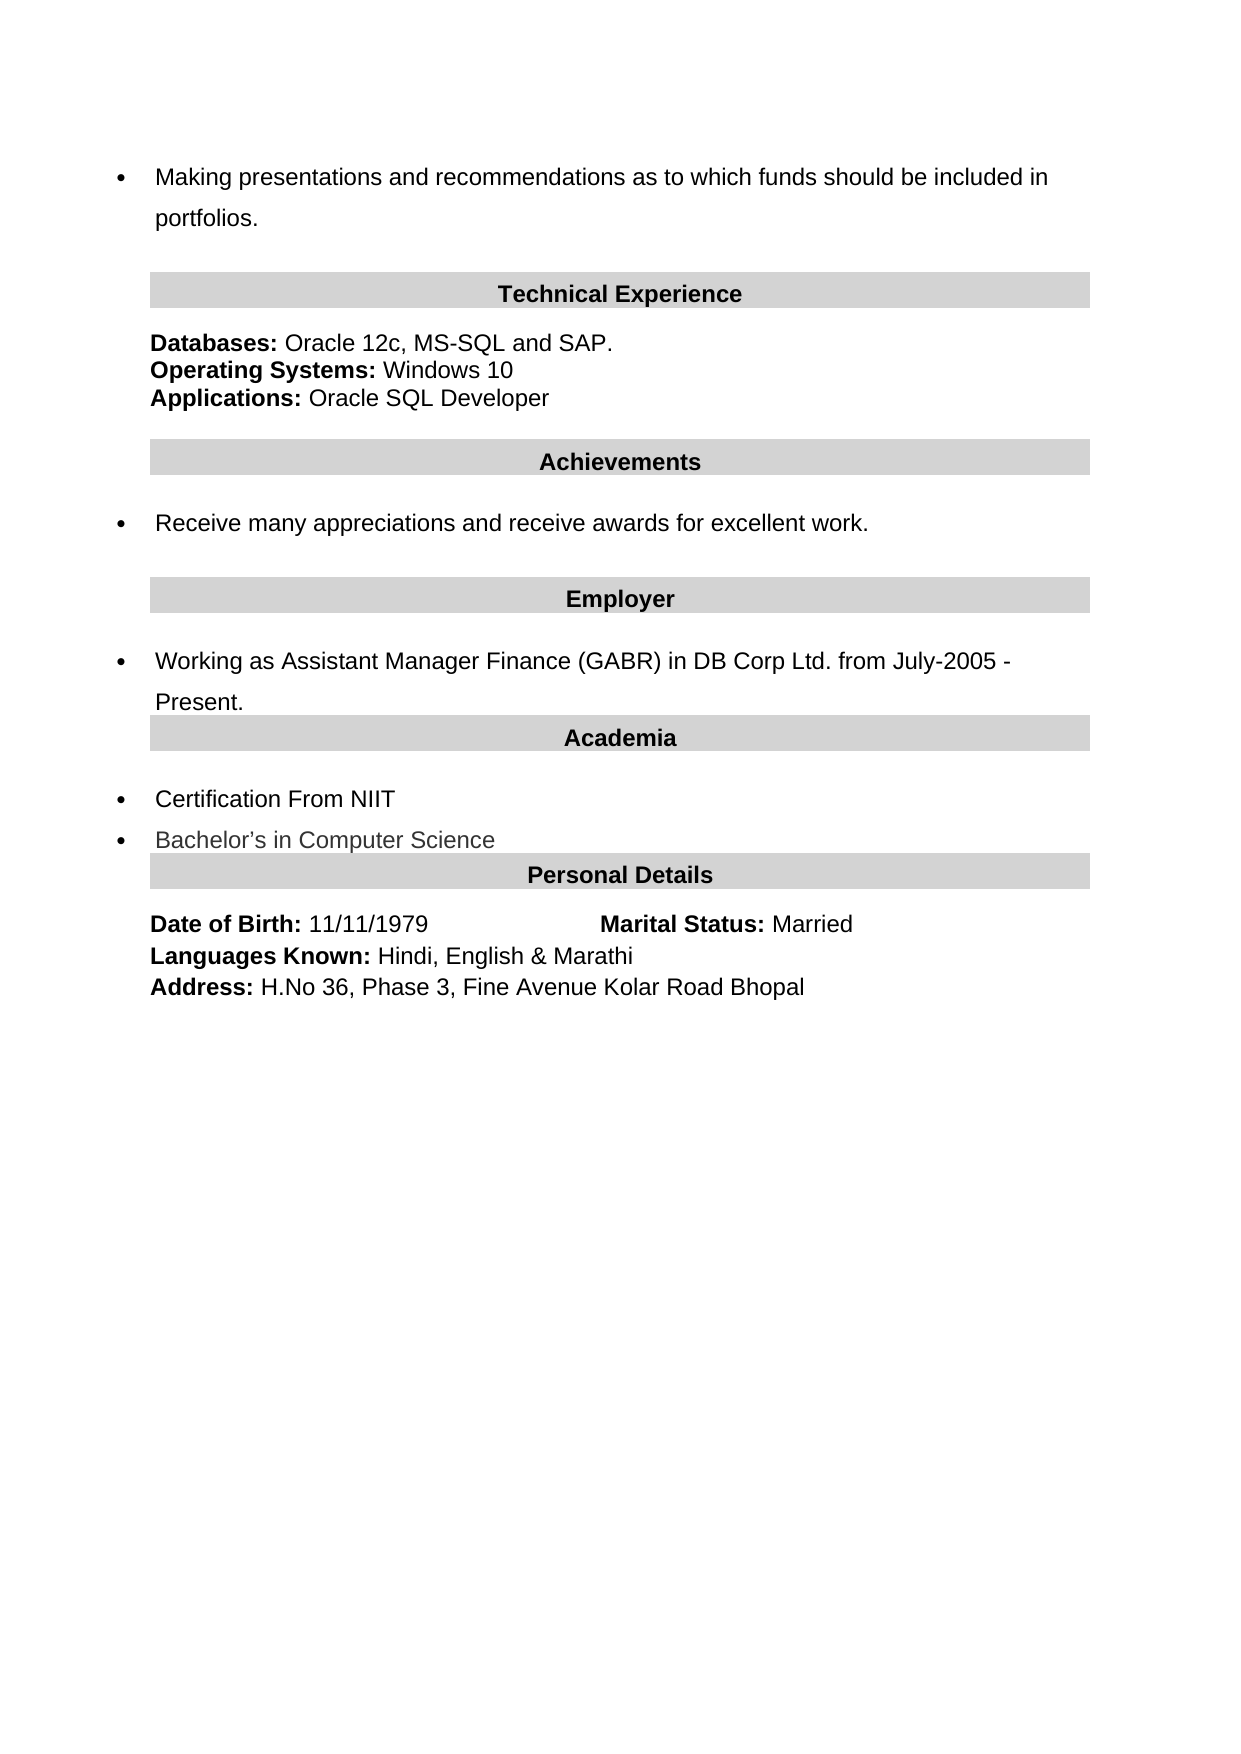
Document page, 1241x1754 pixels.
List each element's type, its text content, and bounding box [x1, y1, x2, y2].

text Technical Experience [150, 272, 1090, 308]
text Personal Details [150, 853, 1090, 889]
text Databases: Oracle 12c, MS-SQL and SAP. Operating Systems: Windows 10 Applications: Oracle SQL Developer [505, 329, 1090, 411]
text Achievements [150, 439, 1090, 475]
text Date of Birth: 11/11/1979 Marital Status: Married Languages Known: Hindi, English & Marathi Address: H.No 36, Phase 3, Fine Avenue Kolar Road Bhopal [150, 910, 1090, 1001]
list Making presentations and recommendations as to which funds should be included in portfolios. [117, 150, 1086, 231]
text Academia [150, 715, 1090, 751]
text Employer [150, 577, 1090, 613]
list Bachelor’s in Computer Science [117, 812, 1086, 853]
list Receive many appreciations and receive awards for excellent work. [117, 496, 1086, 536]
list Certification From NIIT [117, 772, 1086, 812]
list Working as Assistant Manager Finance (GABR) in DB Corp Ltd. from July-2005 - Present. [117, 634, 1086, 715]
